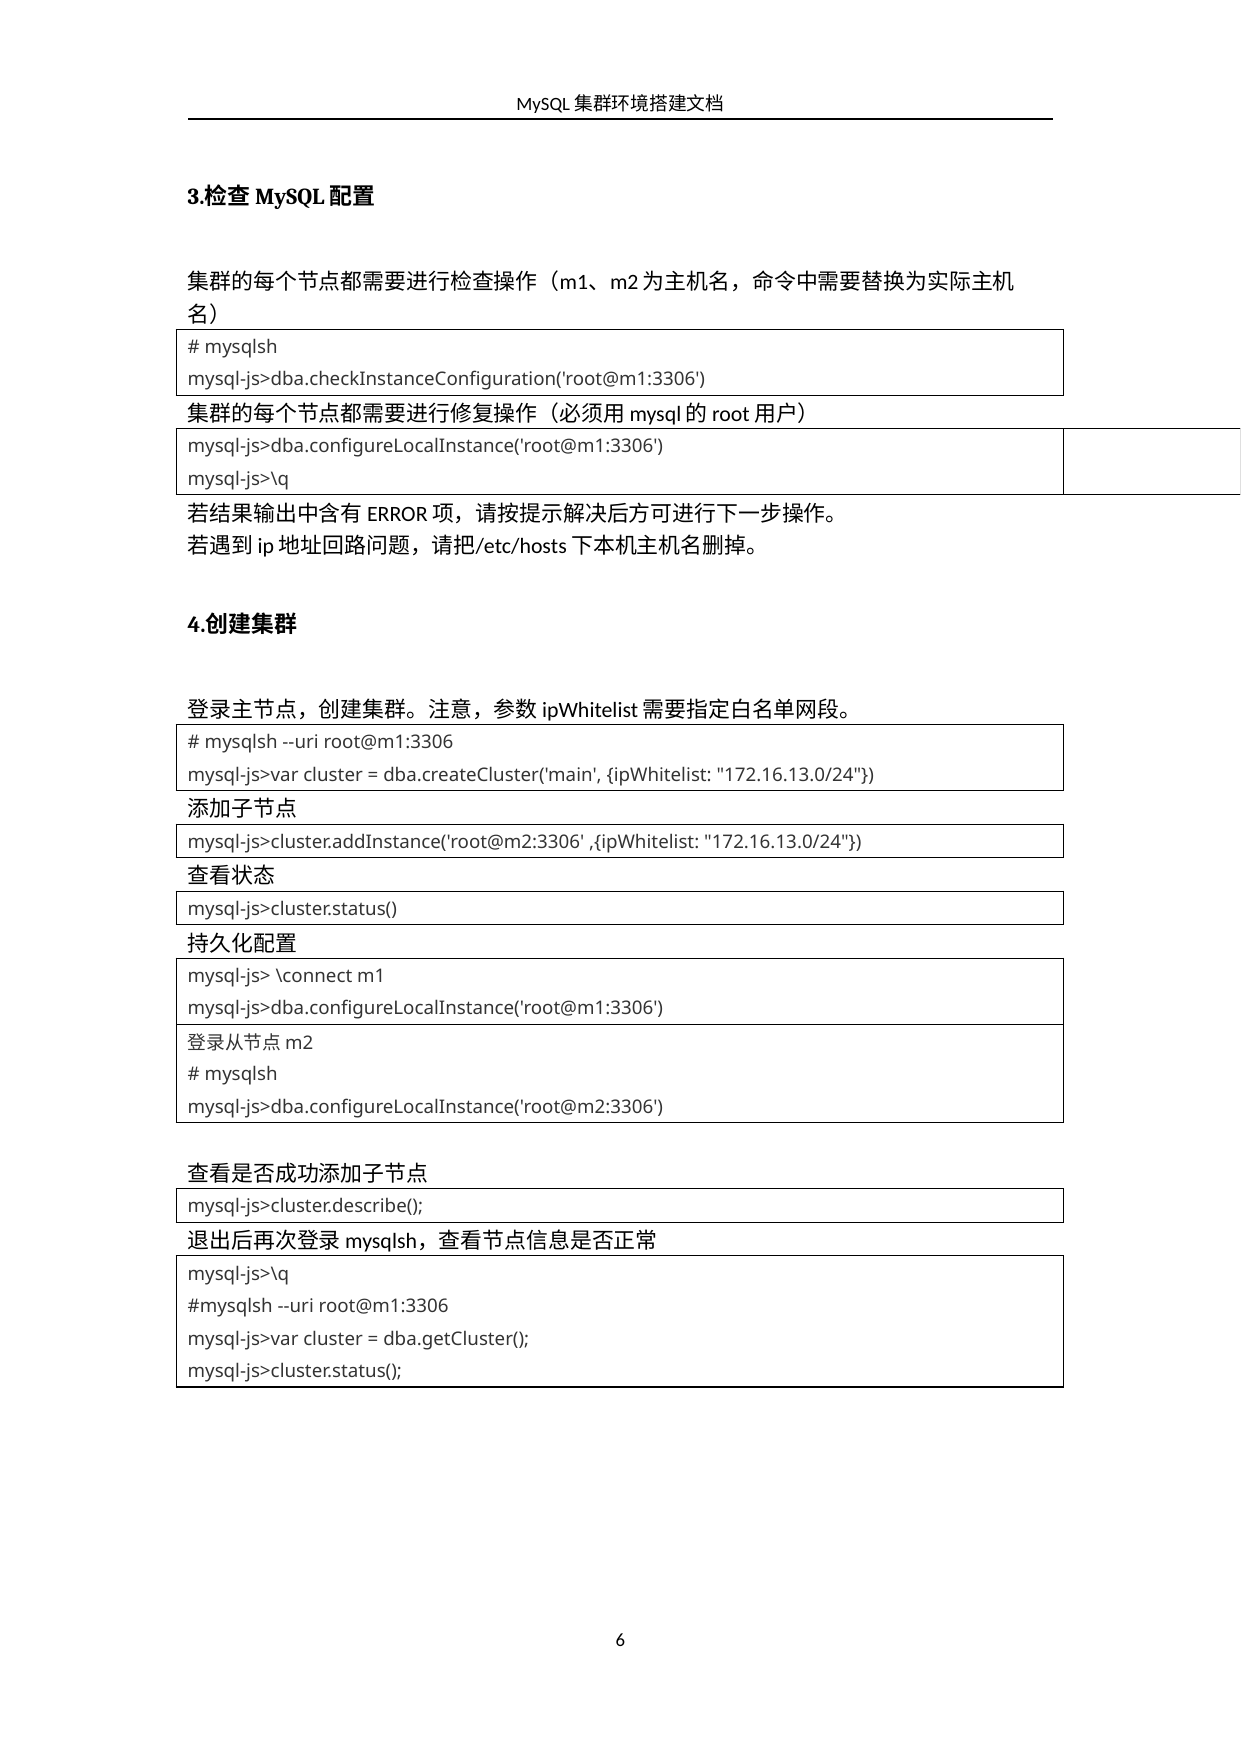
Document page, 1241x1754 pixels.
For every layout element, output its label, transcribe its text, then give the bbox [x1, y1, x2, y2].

text 持久化配置 [187, 925, 1053, 958]
table_header mysql-js>cluster.status() [177, 892, 1063, 924]
text 若遇到ip地址回路问题，请把/etc/hosts下本机主机名删掉。 [187, 528, 1053, 560]
table_header [1064, 429, 1240, 494]
subtitle 3.检查MySQL配置 [187, 162, 1053, 227]
table_header # mysqlsh mysql-js>dba.checkInstanceConfiguration('root@m1:3306') [177, 330, 1063, 395]
subtitle 4.创建集群 [187, 589, 1053, 654]
text 集群的每个节点都需要进行检查操作（m1、m2为主机名，命令中需要替换为实际主机名） [187, 264, 1053, 329]
table_header mysql-js>\q #mysqlsh --uri root@m1:3306 mysql-js>var cluster = dba.getCluster(); mysql-js>cluster.status(); [177, 1256, 1063, 1386]
table_header mysql-js>cluster.describe(); [177, 1189, 1063, 1222]
table_header mysql-js>cluster.addInstance('root@m2:3306' ,{ipWhitelist: "172.16.13.0/24"}) [177, 825, 1063, 857]
text 查看是否成功添加子节点 [187, 1156, 1053, 1188]
table_header mysql-js> \connect m1 mysql-js>dba.configureLocalInstance('root@m1:3306') [177, 959, 1063, 1024]
text 退出后再次登录mysqlsh，查看节点信息是否正常 [187, 1223, 1053, 1255]
text 查看状态 [187, 858, 1053, 891]
text 添加子节点 [187, 791, 1053, 823]
text 集群的每个节点都需要进行修复操作（必须用mysql的root用户） [187, 396, 1053, 428]
table_header # mysqlsh --uri root@m1:3306 mysql-js>var cluster = dba.createCluster('main', {ipWhitelist: "172.16.13.0/24"}) [177, 725, 1063, 790]
text 若结果输出中含有ERROR项，请按提示解决后方可进行下一步操作。 [187, 495, 1053, 528]
table_header mysql-js>dba.configureLocalInstance('root@m1:3306') mysql-js>\q [177, 429, 1063, 494]
table_cell 登录从节点m2 # mysqlsh mysql-js>dba.configureLocalInstance('root@m2:3306') [177, 1025, 1063, 1122]
text 登录主节点，创建集群。注意，参数ipWhitelist需要指定白名单网段。 [187, 691, 1053, 724]
